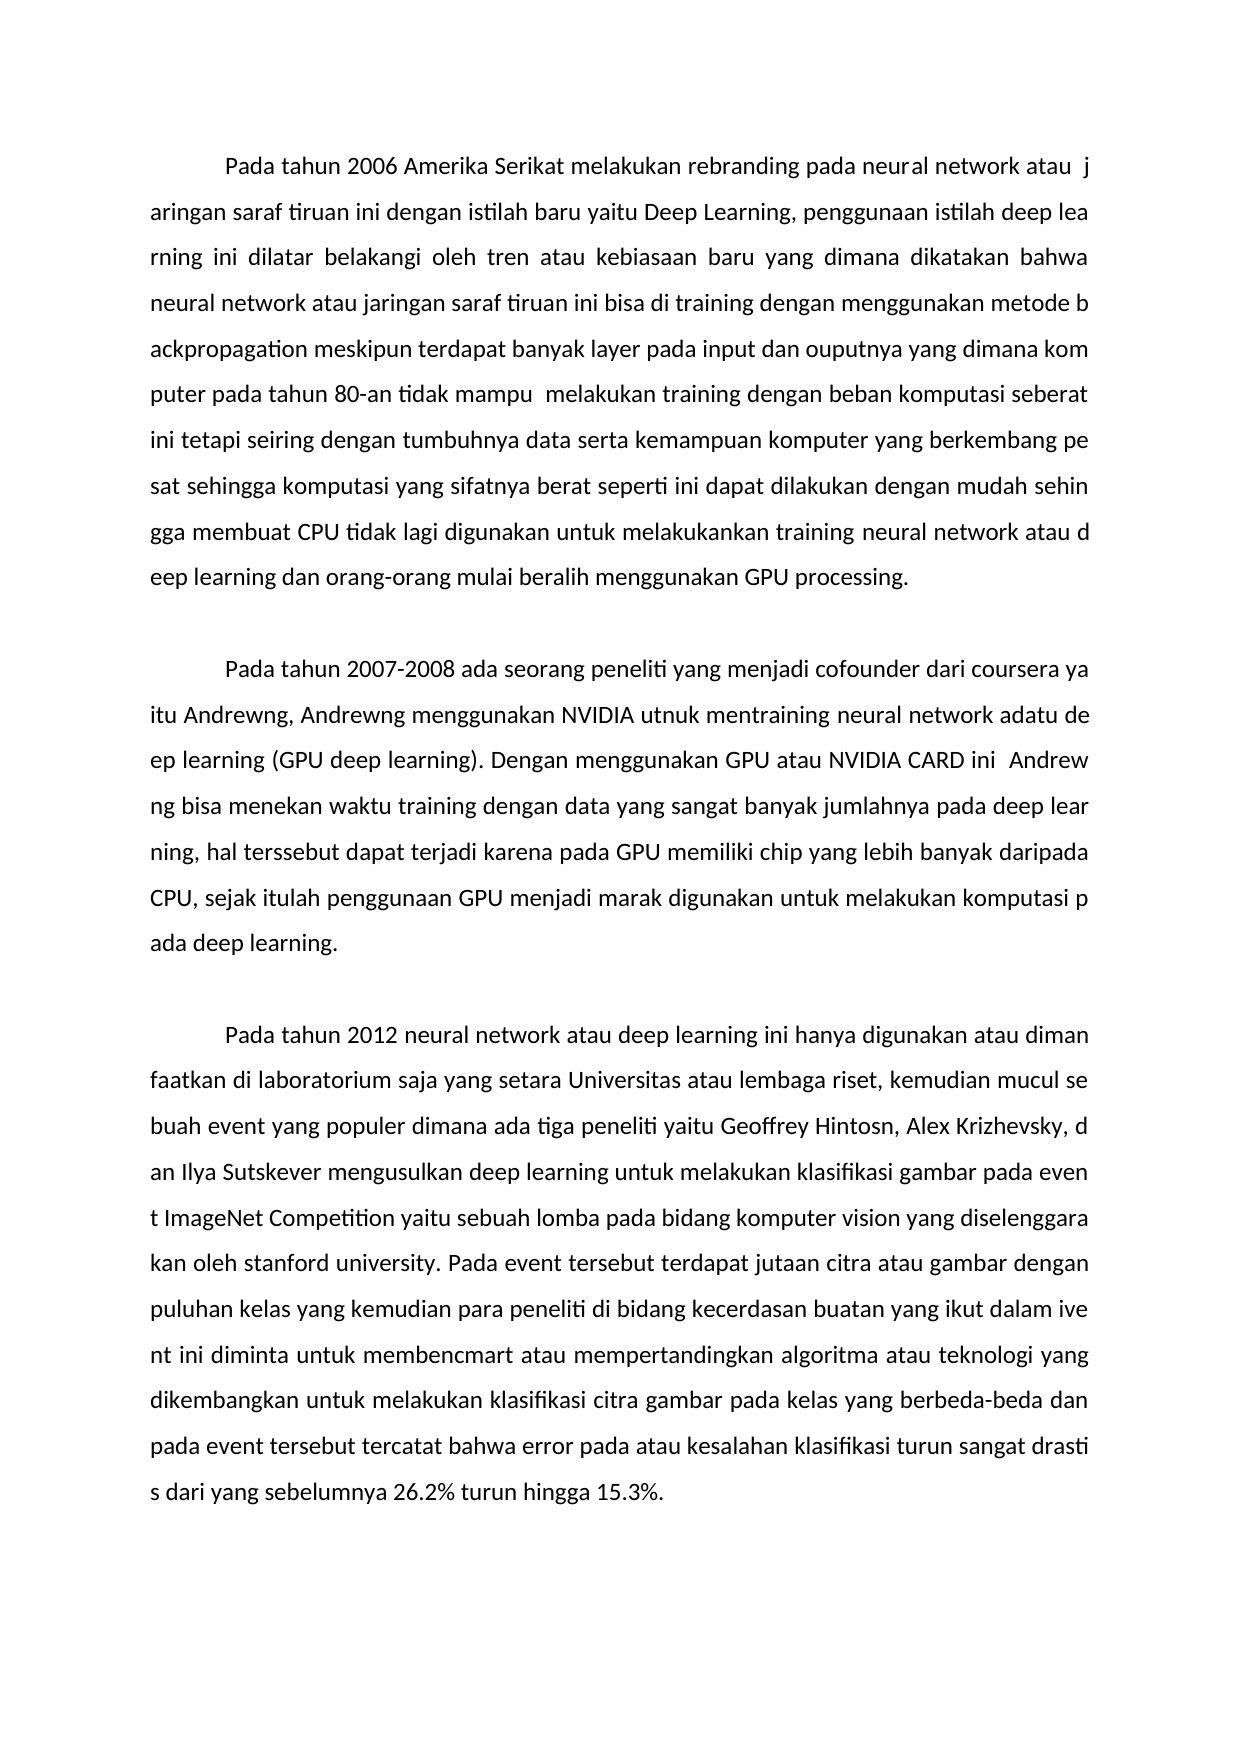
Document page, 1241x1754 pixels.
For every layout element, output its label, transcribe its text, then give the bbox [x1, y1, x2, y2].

text Pada tahun 2007-2008 ada seorang peneliti yang menjadi cofounder dari coursera yaitu Andrewng, Andrewng menggunakan NVIDIA utnuk mentraining neural network adatu deep learning (GPU deep learning). Dengan menggunakan GPU atau NVIDIA CARD ini Andrewng bisa menekan waktu training dengan data yang sangat banyak jumlahnya pada deep learning, hal terssebut dapat terjadi karena pada GPU memiliki chip yang lebih banyak daripada CPU, sejak itulah penggunaan GPU menjadi marak digunakan untuk melakukan komputasi pada deep learning. [150, 653, 1090, 958]
text Pada tahun 2012 neural network atau deep learning ini hanya digunakan atau dimanfaatkan di laboratorium saja yang setara Universitas atau lembaga riset, kemudian mucul sebuah event yang populer dimana ada tiga peneliti yaitu Geoffrey Hintosn, Alex Krizhevsky, dan Ilya Sutskever mengusulkan deep learning untuk melakukan klasifikasi gambar pada event ImageNet Competition yaitu sebuah lomba pada bidang komputer vision yang diselenggarakan oleh stanford university. Pada event tersebut terdapat jutaan citra atau gambar dengan puluhan kelas yang kemudian para peneliti di bidang kecerdasan buatan yang ikut dalam ivent ini diminta untuk membencmart atau mempertandingkan algoritma atau teknologi yang dikembangkan untuk melakukan klasifikasi citra gambar pada kelas yang berbeda-beda dan pada event tersebut tercatat bahwa error pada atau kesalahan klasifikasi turun sangat drastis dari yang sebelumnya 26.2% turun hingga 15.3%. [150, 1019, 1090, 1507]
text Pada tahun 2006 Amerika Serikat melakukan rebranding pada neural network atau jaringan saraf tiruan ini dengan istilah baru yaitu Deep Learning, penggunaan istilah deep learning ini dilatar belakangi oleh tren atau kebiasaan baru yang dimana dikatakan bahwa neural network atau jaringan saraf tiruan ini bisa di training dengan menggunakan metode backpropagation meskipun terdapat banyak layer pada input dan ouputnya yang dimana komputer pada tahun 80-an tidak mampu melakukan training dengan beban komputasi seberat ini tetapi seiring dengan tumbuhnya data serta kemampuan komputer yang berkembang pesat sehingga komputasi yang sifatnya berat seperti ini dapat dilakukan dengan mudah sehingga membuat CPU tidak lagi digunakan untuk melakukankan training neural network atau deep learning dan orang-orang mulai beralih menggunakan GPU processing. [150, 150, 1090, 592]
